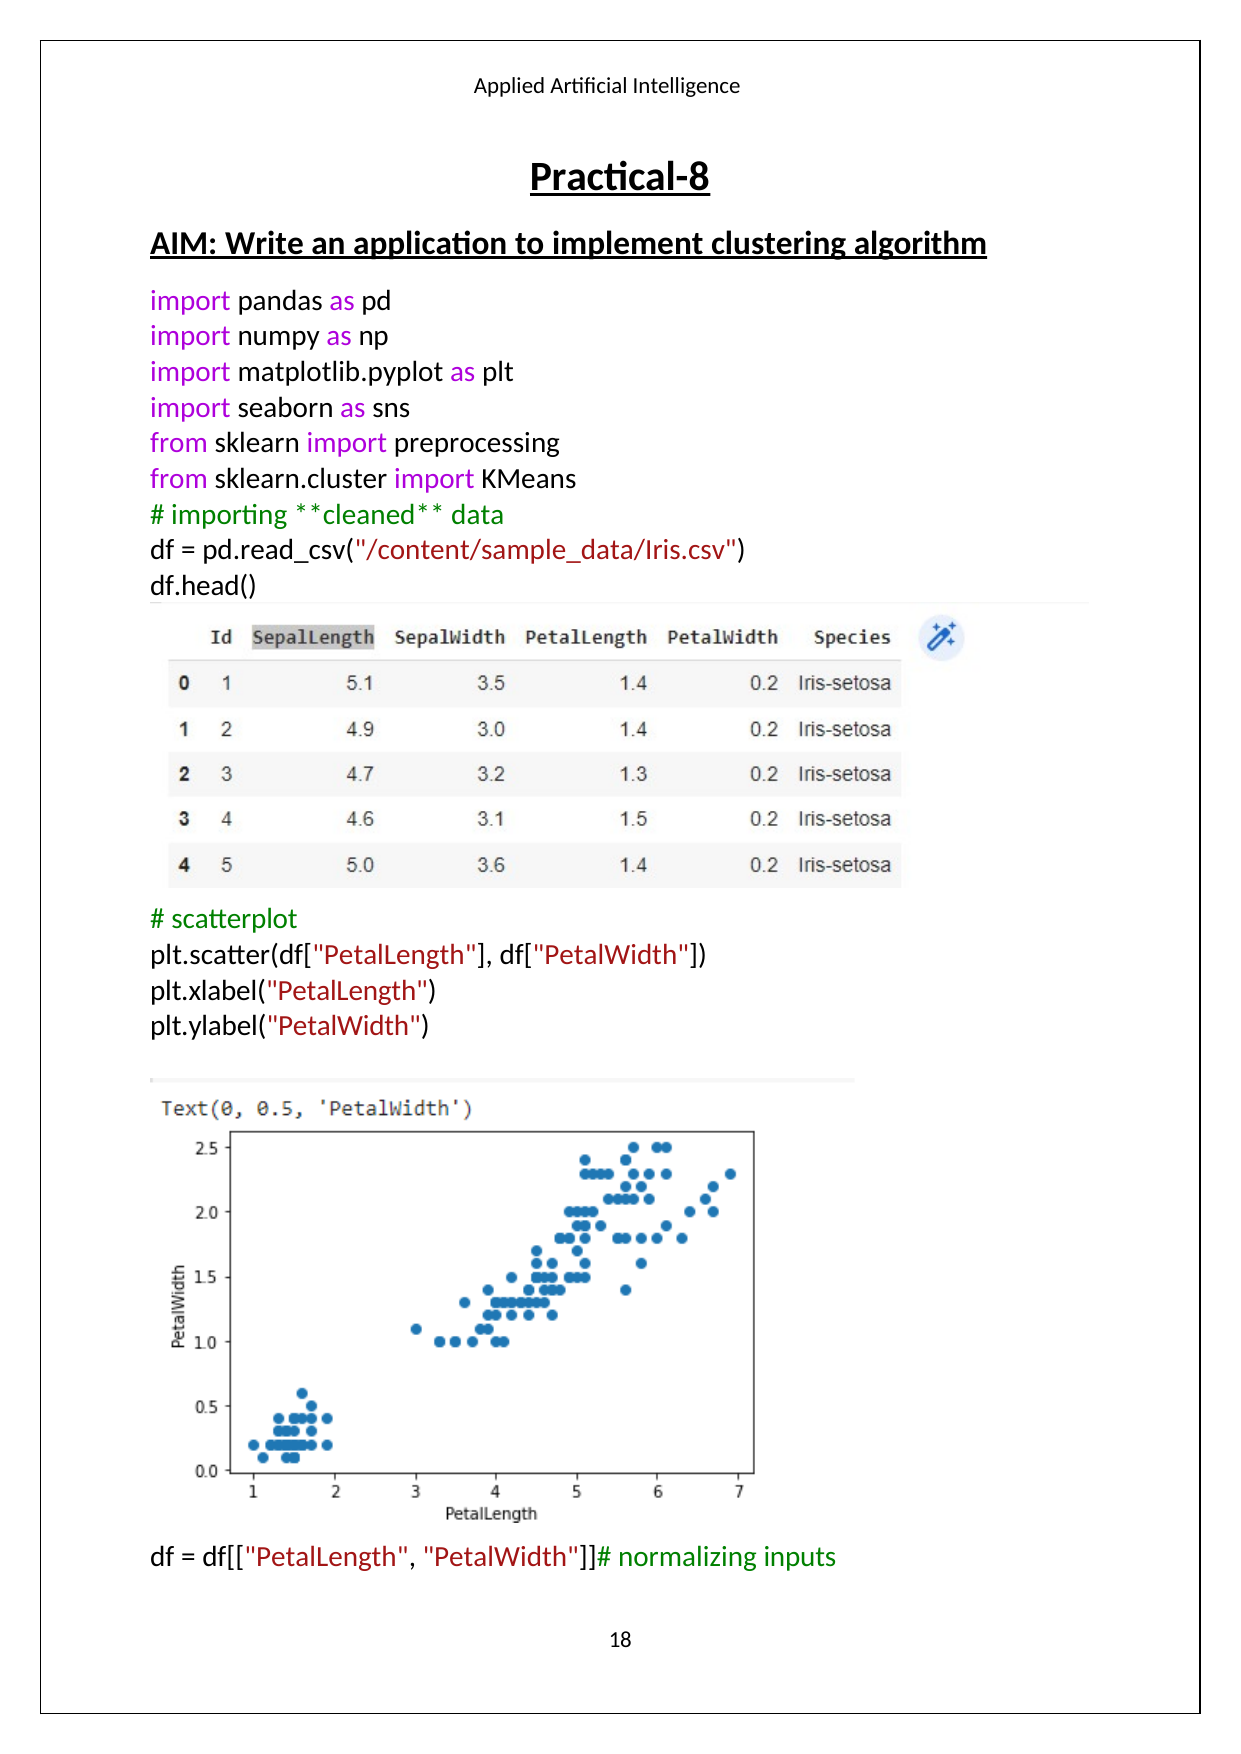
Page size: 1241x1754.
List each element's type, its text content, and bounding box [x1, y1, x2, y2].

text import matplotlib.pyplot as plt import seaborn as sns [150, 353, 579, 424]
text from sklearn import preprocessing from sklearn.cluster import KMeans # importing **cleaned** data [150, 424, 579, 531]
text plt.scatter(df["PetalLength"], df["PetalWidth"]) plt.xlabel("PetalLength") plt.ylabel("PetalWidth") [150, 936, 712, 1043]
subtitle Practical-8 [69, 150, 1171, 201]
text # scatterplot [150, 901, 1171, 936]
picture [150, 1078, 855, 1523]
subtitle AIM: Write an application to implement clustering algorithm [150, 222, 1171, 262]
text df = pd.read_csv("/content/sample_data/Iris.csv") df.head() [150, 531, 776, 602]
picture [150, 602, 1089, 888]
text import pandas as pd import numpy as np [150, 282, 463, 353]
